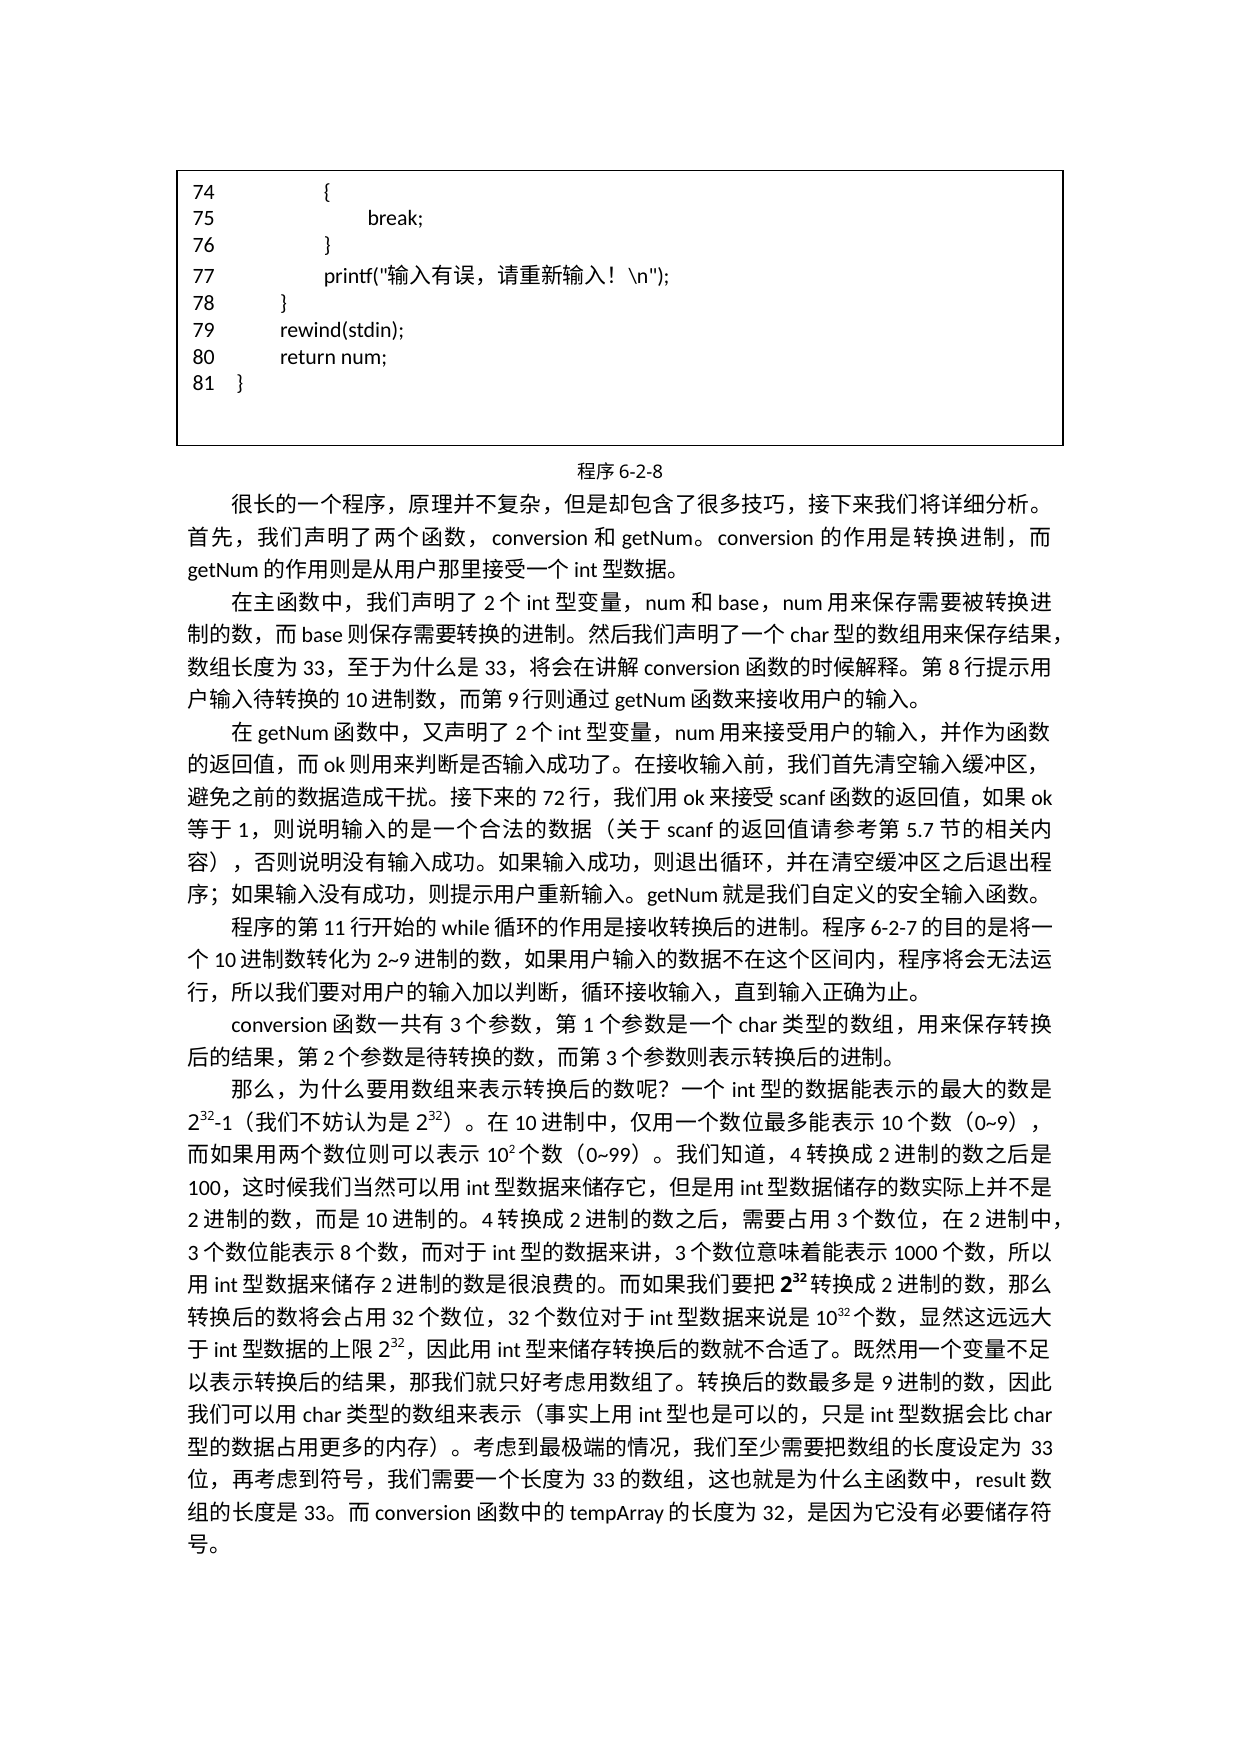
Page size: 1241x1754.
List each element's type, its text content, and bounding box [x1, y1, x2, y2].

text 那么，为什么要用数组来表示转换后的数呢？一个int型的数据能表示的最大的数是232-1（我们不妨认为是232）。在10进制中，仅用一个数位最多能表示10个数（0~9），而如果用两个数位则可以表示102个数（0~99）。我们知道，4转换成2进制的数之后是100，这时候我们当然可以用int型数据来储存它，但是用int型数据储存的数实际上并不是2进制的数，而是10进制的。4转换成2进制的数之后，需要占用3个数位，在2进制中，3个数位能表示8个数，而对于int型的数据来讲，3个数位意味着能表示1000个数，所以用int型数据来储存2进制的数是很浪费的。而如果我们要把232转换成2进制的数，那么转换后的数将会占用32个数位，32个数位对于int型数据来说是1032个数，显然这远远大于int型数据的上限232，因此用int型来储存转换后的数就不合适了。既然用一个变量不足以表示转换后的结果，那我们就只好考虑用数组了。转换后的数最多是9进制的数，因此我们可以用char类型的数组来表示（事实上用int型也是可以的，只是int型数据会比char型的数据占用更多的内存）。考虑到最极端的情况，我们至少需要把数组的长度设定为33位，再考虑到符号，我们需要一个长度为33的数组，这也就是为什么主函数中，result数组的长度是33。而conversion函数中的tempArray的长度为32，是因为它没有必要储存符号。 [187, 1072, 1053, 1559]
text 在主函数中，我们声明了2个int型变量，num和base，num用来保存需要被转换进制的数，而base则保存需要转换的进制。然后我们声明了一个char型的数组用来保存结果，数组长度为33，至于为什么是33，将会在讲解conversion函数的时候解释。第8行提示用户输入待转换的10进制数，而第9行则通过getNum函数来接收用户的输入。 [187, 584, 1053, 714]
text 程序6-2-8 [187, 454, 1053, 487]
text conversion函数一共有3个参数，第1个参数是一个char类型的数组，用来保存转换后的结果，第2个参数是待转换的数，而第3个参数则表示转换后的进制。 [187, 1007, 1053, 1072]
text 在getNum函数中，又声明了2个int型变量，num用来接受用户的输入，并作为函数的返回值，而ok则用来判断是否输入成功了。在接收输入前，我们首先清空输入缓冲区，避免之前的数据造成干扰。接下来的72行，我们用ok来接受scanf函数的返回值，如果ok等于1，则说明输入的是一个合法的数据（关于scanf的返回值请参考第5.7节的相关内容），否则说明没有输入成功。如果输入成功，则退出循环，并在清空缓冲区之后退出程序；如果输入没有成功，则提示用户重新输入。getNum就是我们自定义的安全输入函数。 [187, 714, 1053, 909]
text 很长的一个程序，原理并不复杂，但是却包含了很多技巧，接下来我们将详细分析。首先，我们声明了两个函数，conversion和getNum。conversion的作用是转换进制，而getNum的作用则是从用户那里接受一个int型数据。 [187, 487, 1053, 584]
text 程序的第11行开始的while循环的作用是接收转换后的进制。程序6-2-7的目的是将一个10进制数转化为2~9进制的数，如果用户输入的数据不在这个区间内，程序将会无法运行，所以我们要对用户的输入加以判断，循环接收输入，直到输入正确为止。 [187, 909, 1053, 1007]
